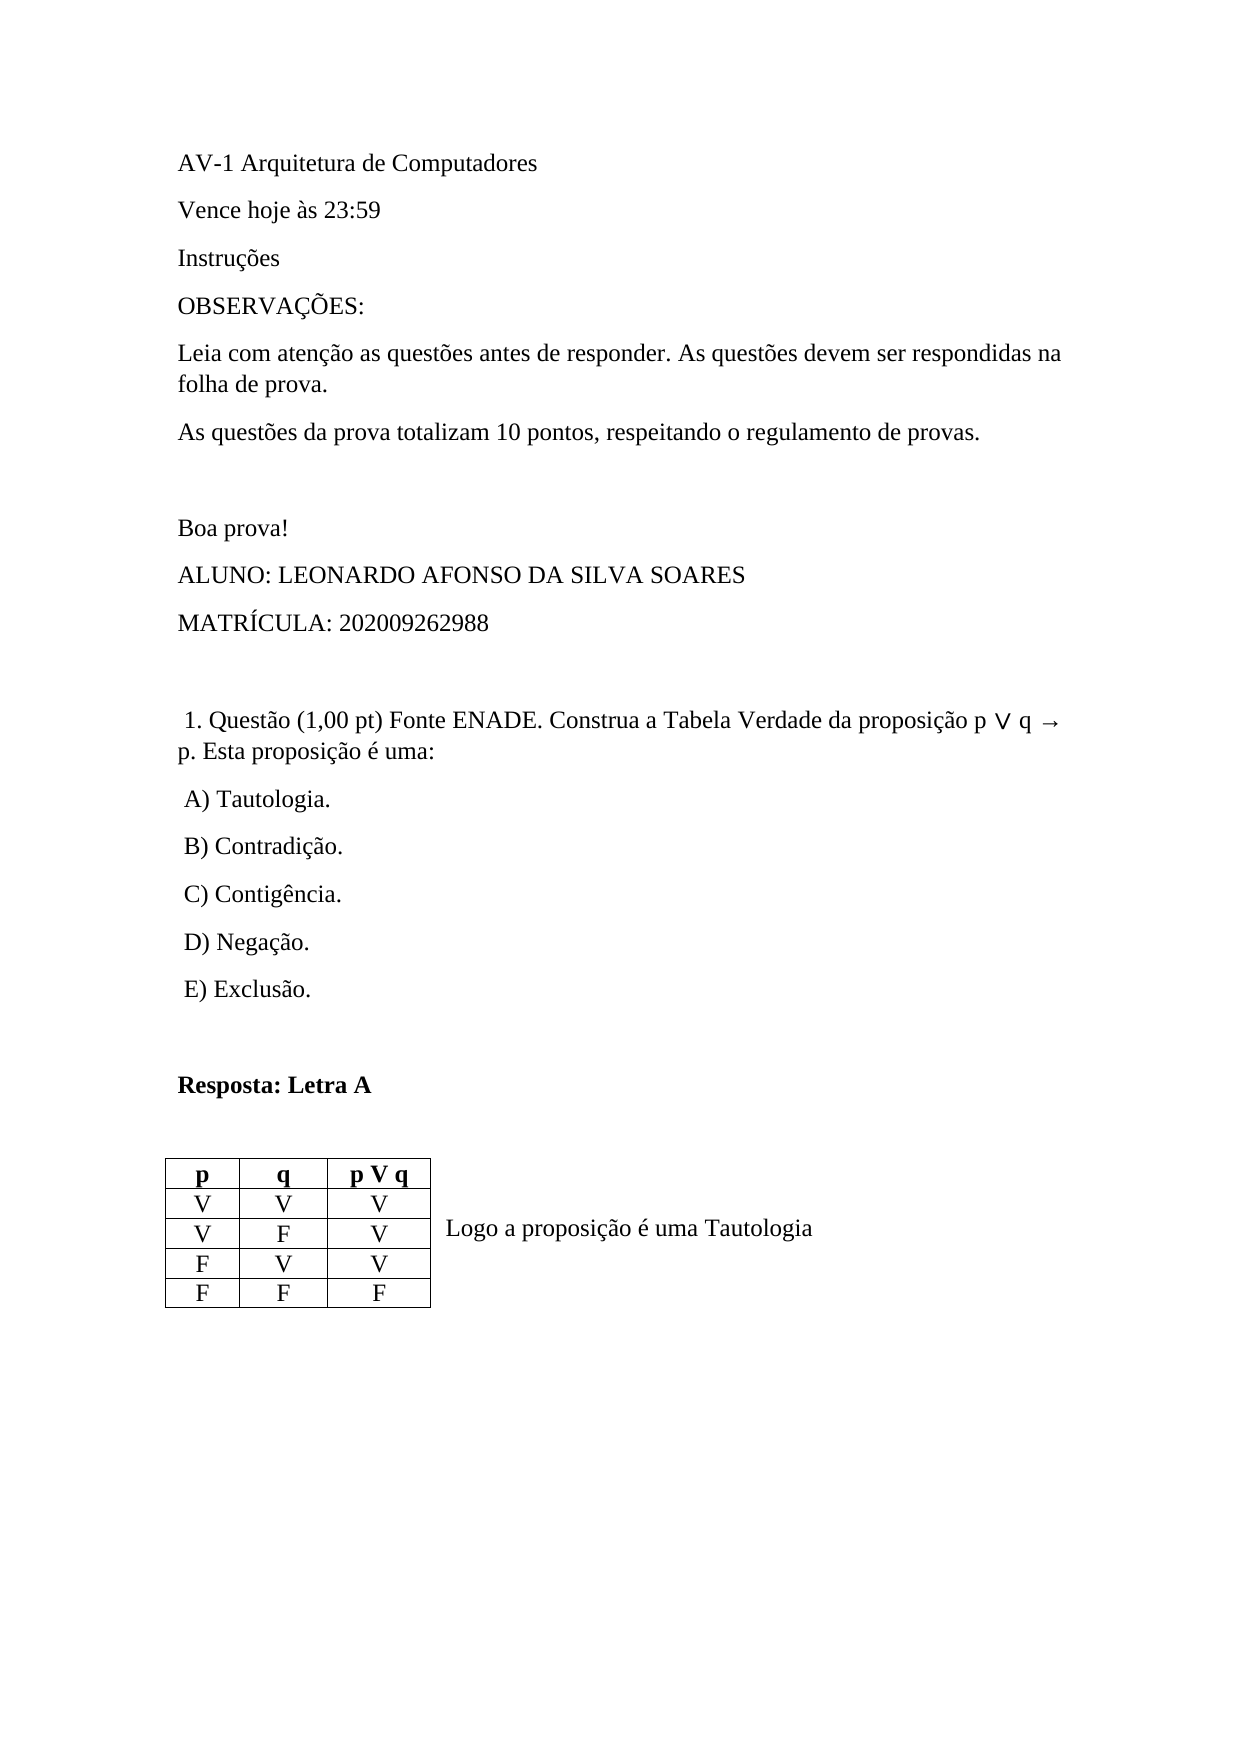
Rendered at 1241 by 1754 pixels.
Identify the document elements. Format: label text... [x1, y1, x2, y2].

table_cell F [328, 1279, 430, 1307]
text Resposta: Letra A [177, 1070, 1063, 1099]
table_cell V [328, 1189, 430, 1218]
table_cell V [328, 1249, 430, 1277]
text C) Contigência. [177, 879, 1063, 908]
text Leia com atenção as questões antes de responder. As questões devem ser respondidas na folha de prova. [177, 338, 1063, 398]
table_cell V [166, 1219, 239, 1248]
table_cell V [240, 1249, 327, 1277]
table_cell V [166, 1189, 239, 1218]
text E) Exclusão. [177, 974, 1063, 1003]
table_cell F [240, 1279, 327, 1307]
text D) Negação. [177, 927, 1063, 956]
text A) Tautologia. [177, 784, 1063, 812]
text MATRÍCULA: 202009262988 [177, 608, 1063, 637]
table_cell F [166, 1249, 239, 1277]
text AV-1 Arquitetura de Computadores [177, 148, 1063, 176]
text 1. Questão (1,00 pt) Fonte ENADE. Construa a Tabela Verdade da proposição p ∨ q → p. Esta proposição é uma: [177, 703, 1063, 765]
table_cell V [240, 1189, 327, 1218]
table_header q [240, 1159, 327, 1188]
text Vence hoje às 23:59 [177, 195, 1063, 224]
table_header p V q [328, 1159, 430, 1188]
text OBSERVAÇÕES: [177, 291, 1063, 319]
text ALUNO: LEONARDO AFONSO DA SILVA SOARES [177, 560, 1063, 589]
table_header p [166, 1159, 239, 1188]
table_cell F [166, 1279, 239, 1307]
table_cell F [240, 1219, 327, 1248]
text Instruções [177, 243, 1063, 272]
text Logo a proposição é uma Tautologia [431, 1213, 1063, 1242]
text Boa prova! [177, 513, 1063, 541]
table_cell V [328, 1219, 430, 1248]
text B) Contradição. [177, 831, 1063, 860]
text As questões da prova totalizam 10 pontos, respeitando o regulamento de provas. [177, 417, 1063, 446]
